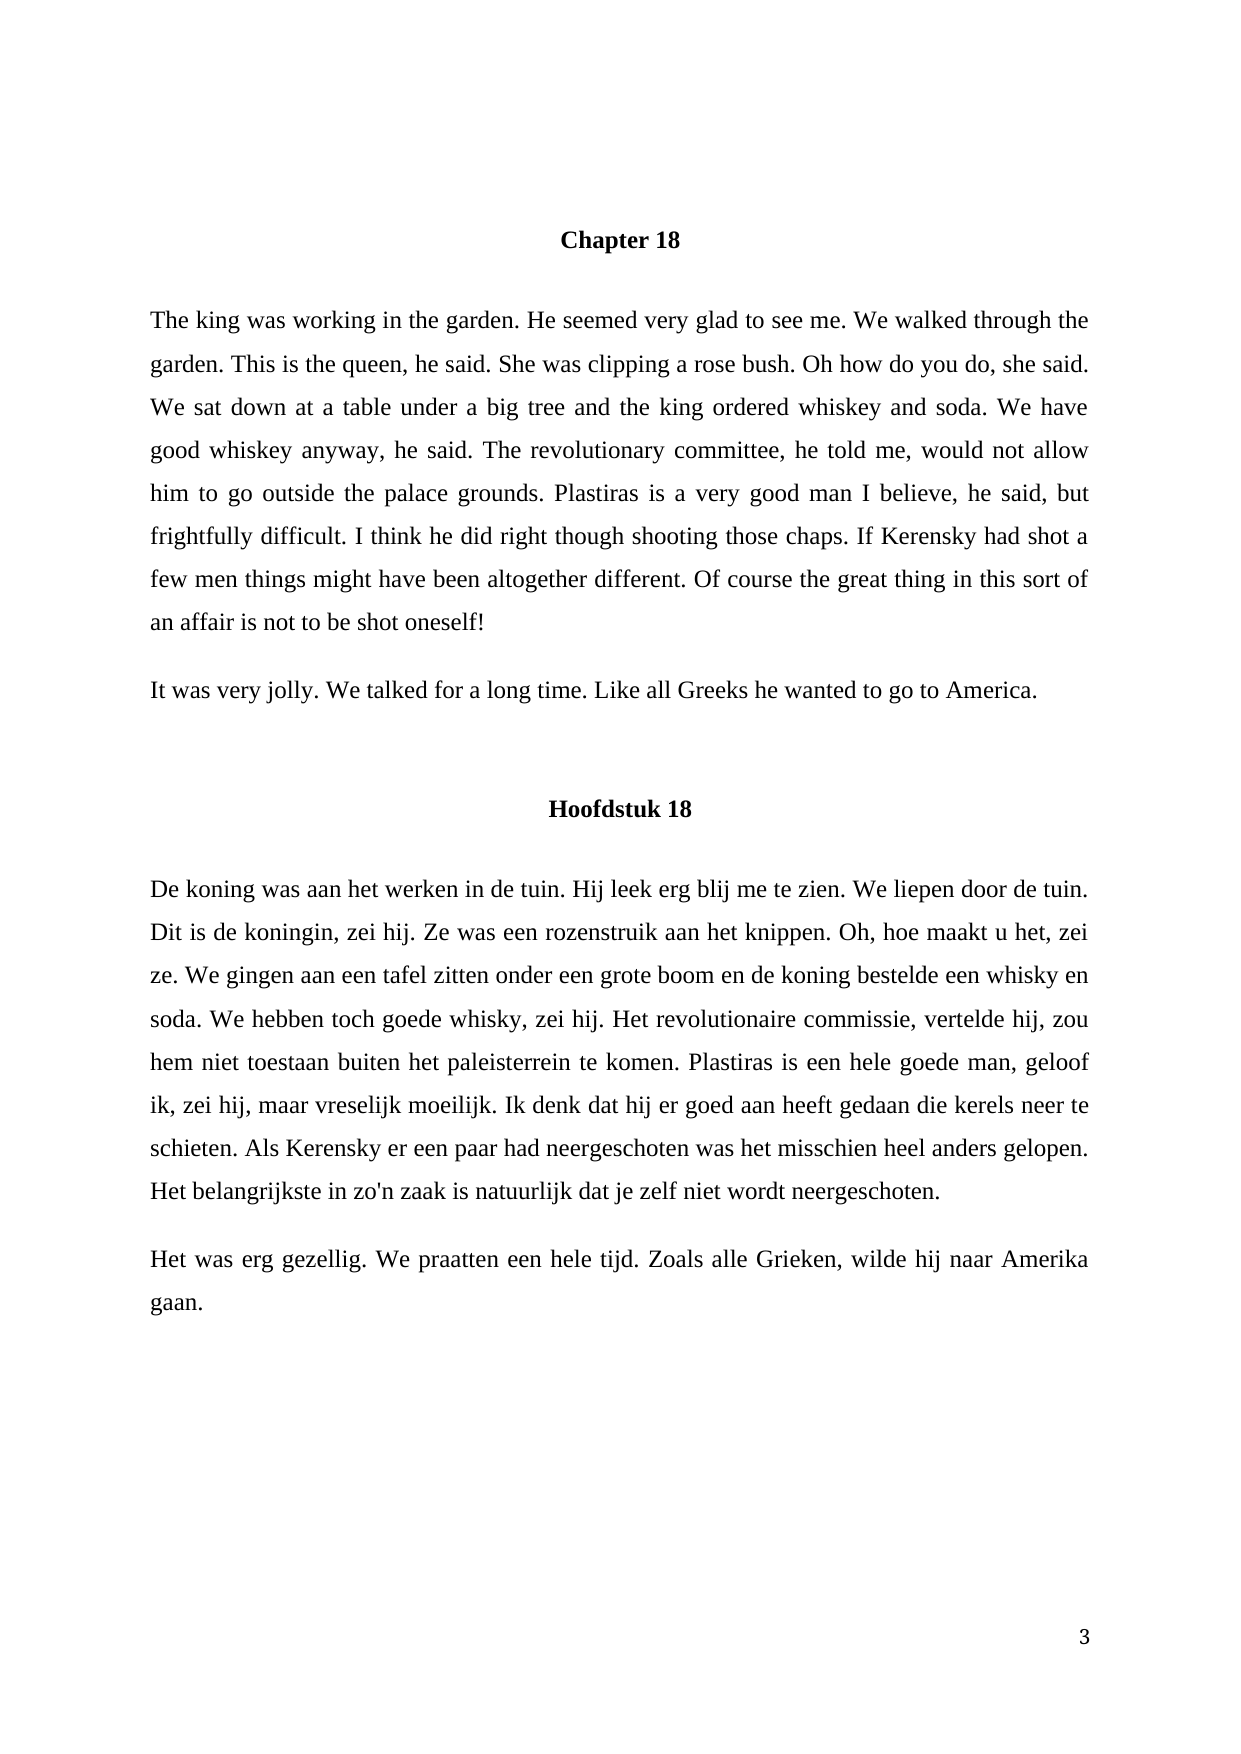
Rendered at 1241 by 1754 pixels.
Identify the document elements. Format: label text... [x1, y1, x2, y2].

text Het was erg gezellig. We praatten een hele tijd. Zoals alle Grieken, wilde hij naar Amerika gaan. [150, 1244, 1090, 1316]
subtitle Hoofdstuk 18 [150, 794, 1090, 822]
text De koning was aan het werken in de tuin. Hij leek erg blij me te zien. We liepen door de tuin. Dit is de koningin, zei hij. Ze was een rozenstruik aan het knippen. Oh, hoe maakt u het, zei ze. We gingen aan een tafel zitten onder een grote boom en de koning bestelde een whisky en soda. We hebben toch goede whisky, zei hij. Het revolutionaire commissie, vertelde hij, zou hem niet toestaan buiten het paleisterrein te komen. Plastiras is een hele goede man, geloof ik, zei hij, maar vreselijk moeilijk. Ik denk dat hij er goed aan heeft gedaan die kerels neer te schieten. Als Kerensky er een paar had neergeschoten was het misschien heel anders gelopen. Het belangrijkste in zo'n zaak is natuurlijk dat je zelf niet wordt neergeschoten. [150, 874, 1090, 1205]
subtitle Chapter 18 [150, 225, 1090, 254]
text It was very jolly. We talked for a long time. Like all Greeks he wanted to go to America. [150, 676, 1090, 704]
text The king was working in the garden. He seemed very glad to see me. We walked through the garden. This is the queen, he said. She was clipping a rose bush. Oh how do you do, she said. We sat down at a table under a big tree and the king ordered whiskey and soda. We have good whiskey anyway, he said. The revolutionary committee, he told me, would not allow him to go outside the palace grounds. Plastiras is a very good man I believe, he said, but frightfully difficult. I think he did right though shooting those chaps. If Kerensky had shot a few men things might have been altogether different. Of course the great thing in this sort of an affair is not to be shot oneself! [150, 306, 1090, 636]
